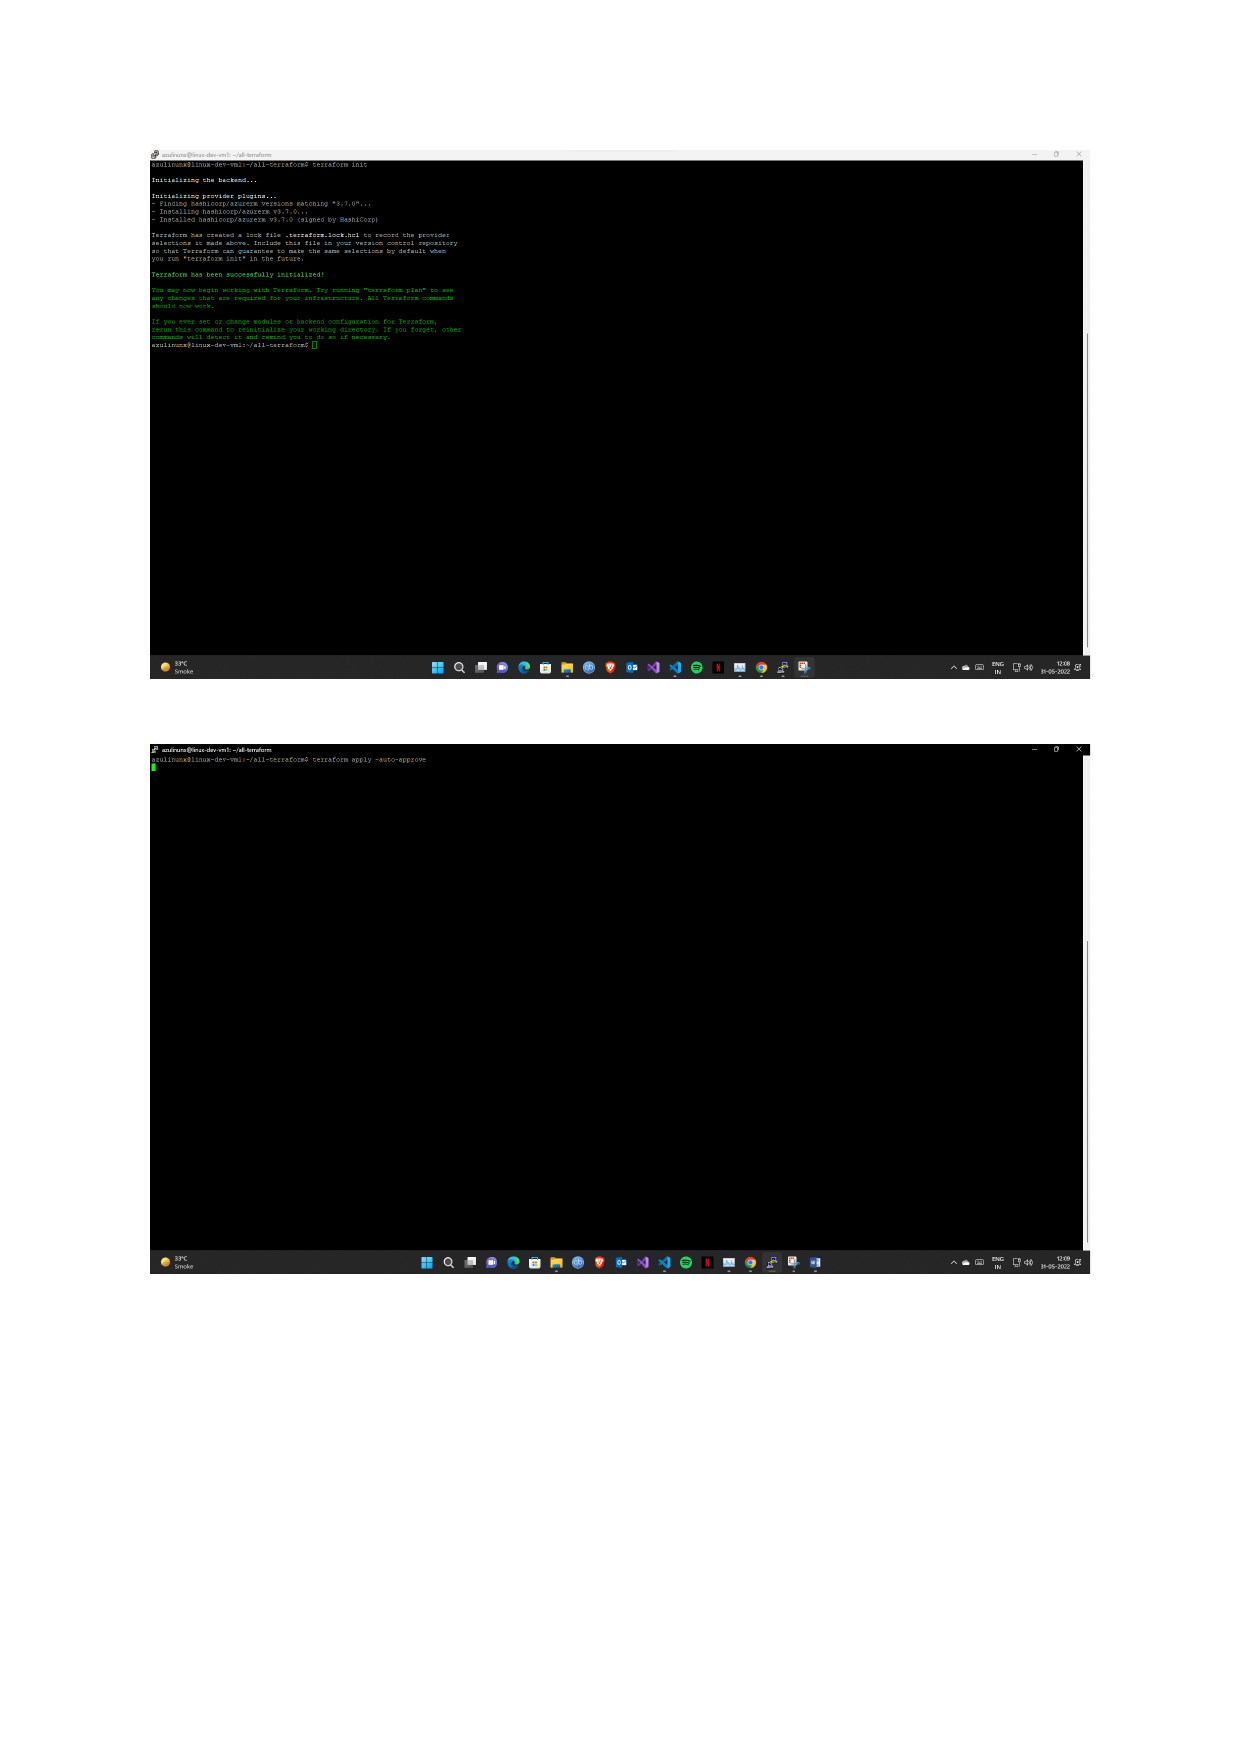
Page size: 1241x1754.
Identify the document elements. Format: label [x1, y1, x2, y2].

picture [150, 150, 1091, 679]
picture [150, 744, 1091, 1274]
